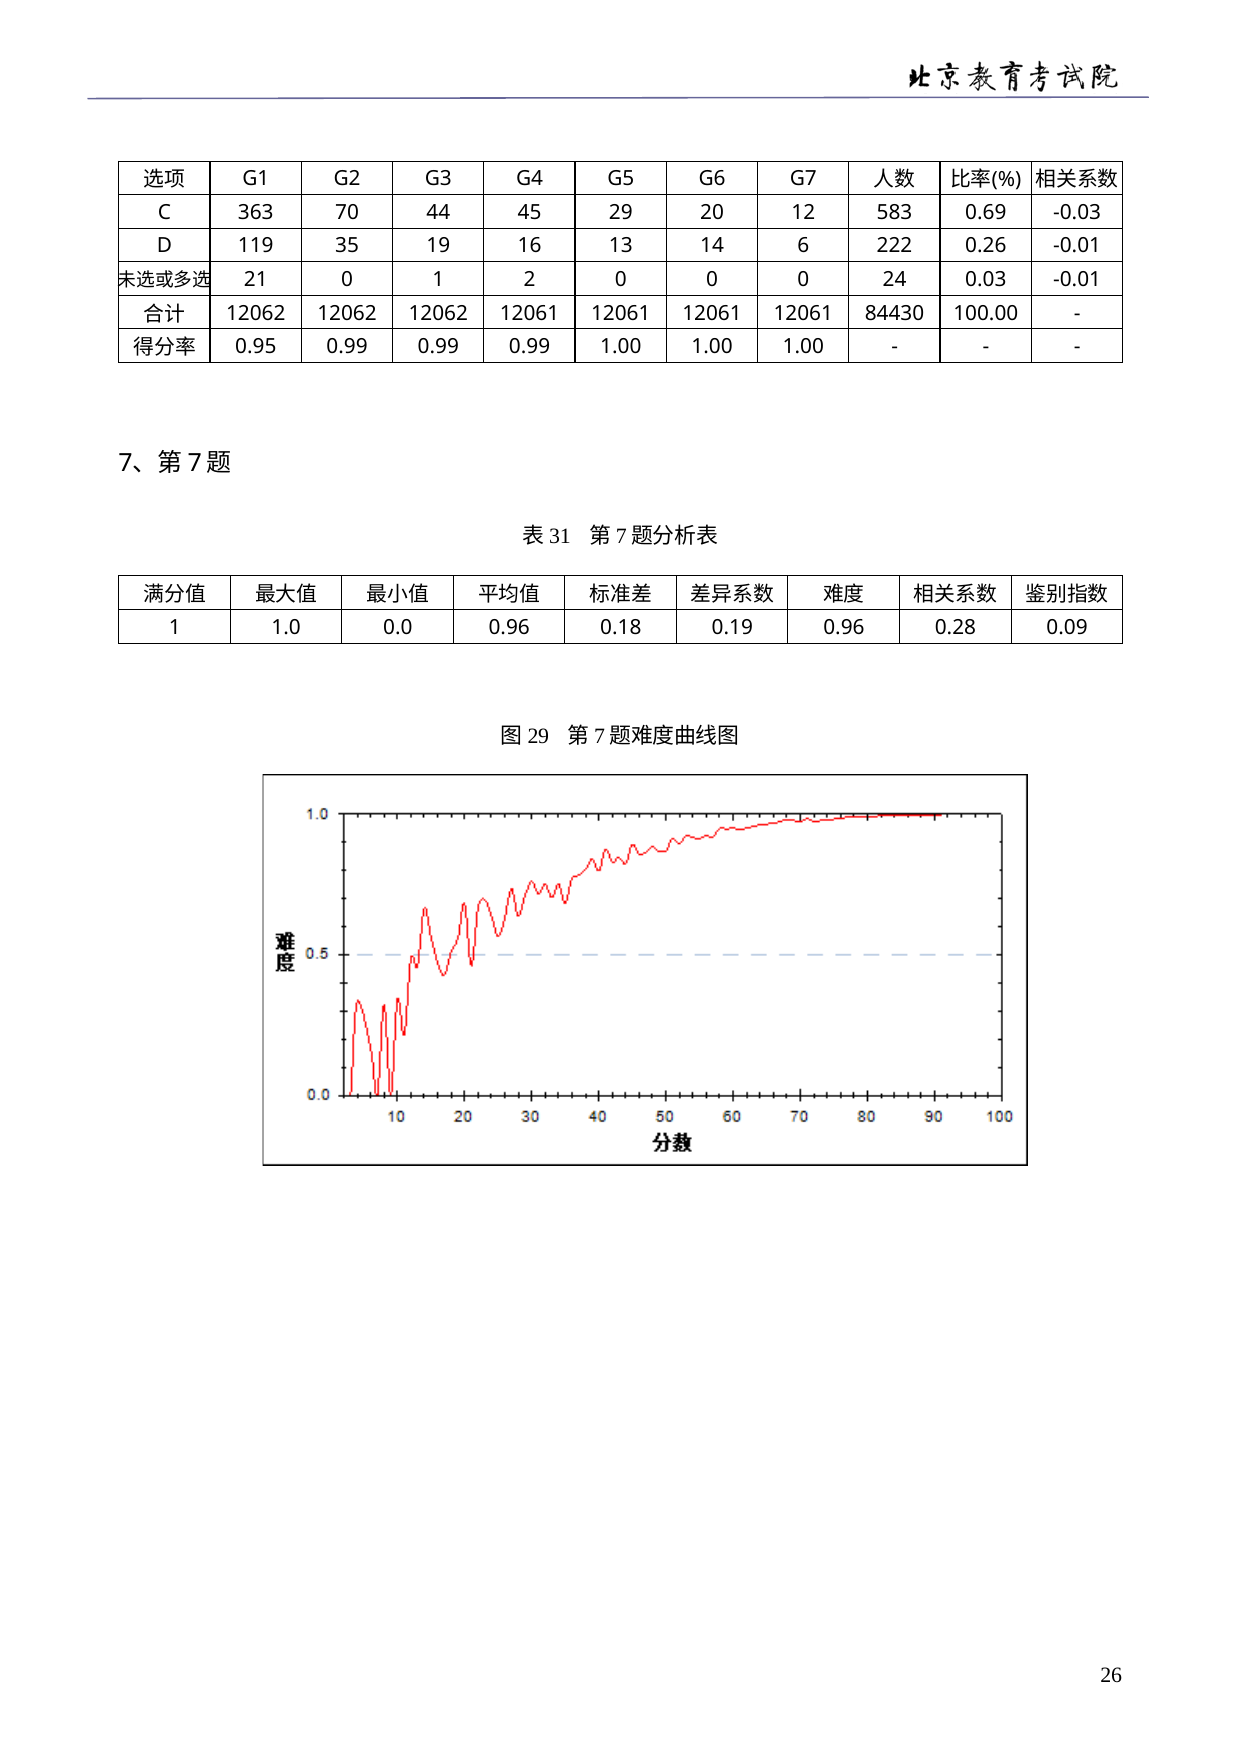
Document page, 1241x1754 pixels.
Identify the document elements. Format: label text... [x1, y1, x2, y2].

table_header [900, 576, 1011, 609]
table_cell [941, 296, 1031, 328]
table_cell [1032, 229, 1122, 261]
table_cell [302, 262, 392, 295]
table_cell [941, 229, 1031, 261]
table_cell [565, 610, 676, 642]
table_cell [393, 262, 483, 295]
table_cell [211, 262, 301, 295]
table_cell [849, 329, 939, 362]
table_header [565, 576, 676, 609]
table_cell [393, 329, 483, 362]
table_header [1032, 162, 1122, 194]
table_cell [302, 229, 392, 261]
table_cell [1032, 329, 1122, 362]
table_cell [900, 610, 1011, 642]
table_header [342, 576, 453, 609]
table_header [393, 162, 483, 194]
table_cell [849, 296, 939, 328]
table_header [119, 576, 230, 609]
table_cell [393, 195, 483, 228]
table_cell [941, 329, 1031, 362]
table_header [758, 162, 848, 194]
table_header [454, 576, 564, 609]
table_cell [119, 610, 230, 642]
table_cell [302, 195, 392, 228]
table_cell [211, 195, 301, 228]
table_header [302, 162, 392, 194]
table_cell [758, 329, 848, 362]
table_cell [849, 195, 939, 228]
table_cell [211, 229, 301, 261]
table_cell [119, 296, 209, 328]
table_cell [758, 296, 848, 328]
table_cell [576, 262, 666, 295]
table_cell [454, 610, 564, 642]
text 表 31 第7题分析表 [118, 518, 1122, 550]
picture [909, 56, 1123, 94]
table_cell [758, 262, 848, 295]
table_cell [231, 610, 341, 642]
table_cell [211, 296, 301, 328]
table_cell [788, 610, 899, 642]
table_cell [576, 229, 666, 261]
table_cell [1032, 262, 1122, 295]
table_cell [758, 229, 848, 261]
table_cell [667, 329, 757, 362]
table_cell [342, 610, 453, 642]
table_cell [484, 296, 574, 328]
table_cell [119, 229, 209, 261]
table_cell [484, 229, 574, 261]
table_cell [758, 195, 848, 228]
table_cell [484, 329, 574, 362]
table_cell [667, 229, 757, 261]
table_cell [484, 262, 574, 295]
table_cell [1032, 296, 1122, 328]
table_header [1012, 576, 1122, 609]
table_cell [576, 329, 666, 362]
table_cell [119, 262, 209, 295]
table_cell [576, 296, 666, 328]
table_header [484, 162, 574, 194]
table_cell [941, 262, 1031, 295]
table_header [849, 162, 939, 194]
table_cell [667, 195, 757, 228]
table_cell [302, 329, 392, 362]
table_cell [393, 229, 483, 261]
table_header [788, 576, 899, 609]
title 第7题 [118, 428, 1122, 493]
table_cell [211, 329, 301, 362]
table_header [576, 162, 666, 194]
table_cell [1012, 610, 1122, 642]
text 图 29 第7题难度曲线图 [118, 717, 1122, 750]
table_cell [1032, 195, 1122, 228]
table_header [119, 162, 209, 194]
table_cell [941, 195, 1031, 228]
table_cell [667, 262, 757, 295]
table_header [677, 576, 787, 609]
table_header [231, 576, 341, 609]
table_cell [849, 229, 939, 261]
picture [262, 774, 1028, 1166]
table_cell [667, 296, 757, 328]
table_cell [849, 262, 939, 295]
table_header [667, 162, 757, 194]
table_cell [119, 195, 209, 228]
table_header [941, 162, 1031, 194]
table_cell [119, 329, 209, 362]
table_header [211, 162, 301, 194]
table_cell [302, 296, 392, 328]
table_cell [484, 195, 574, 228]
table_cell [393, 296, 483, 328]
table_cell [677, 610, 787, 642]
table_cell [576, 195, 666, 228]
